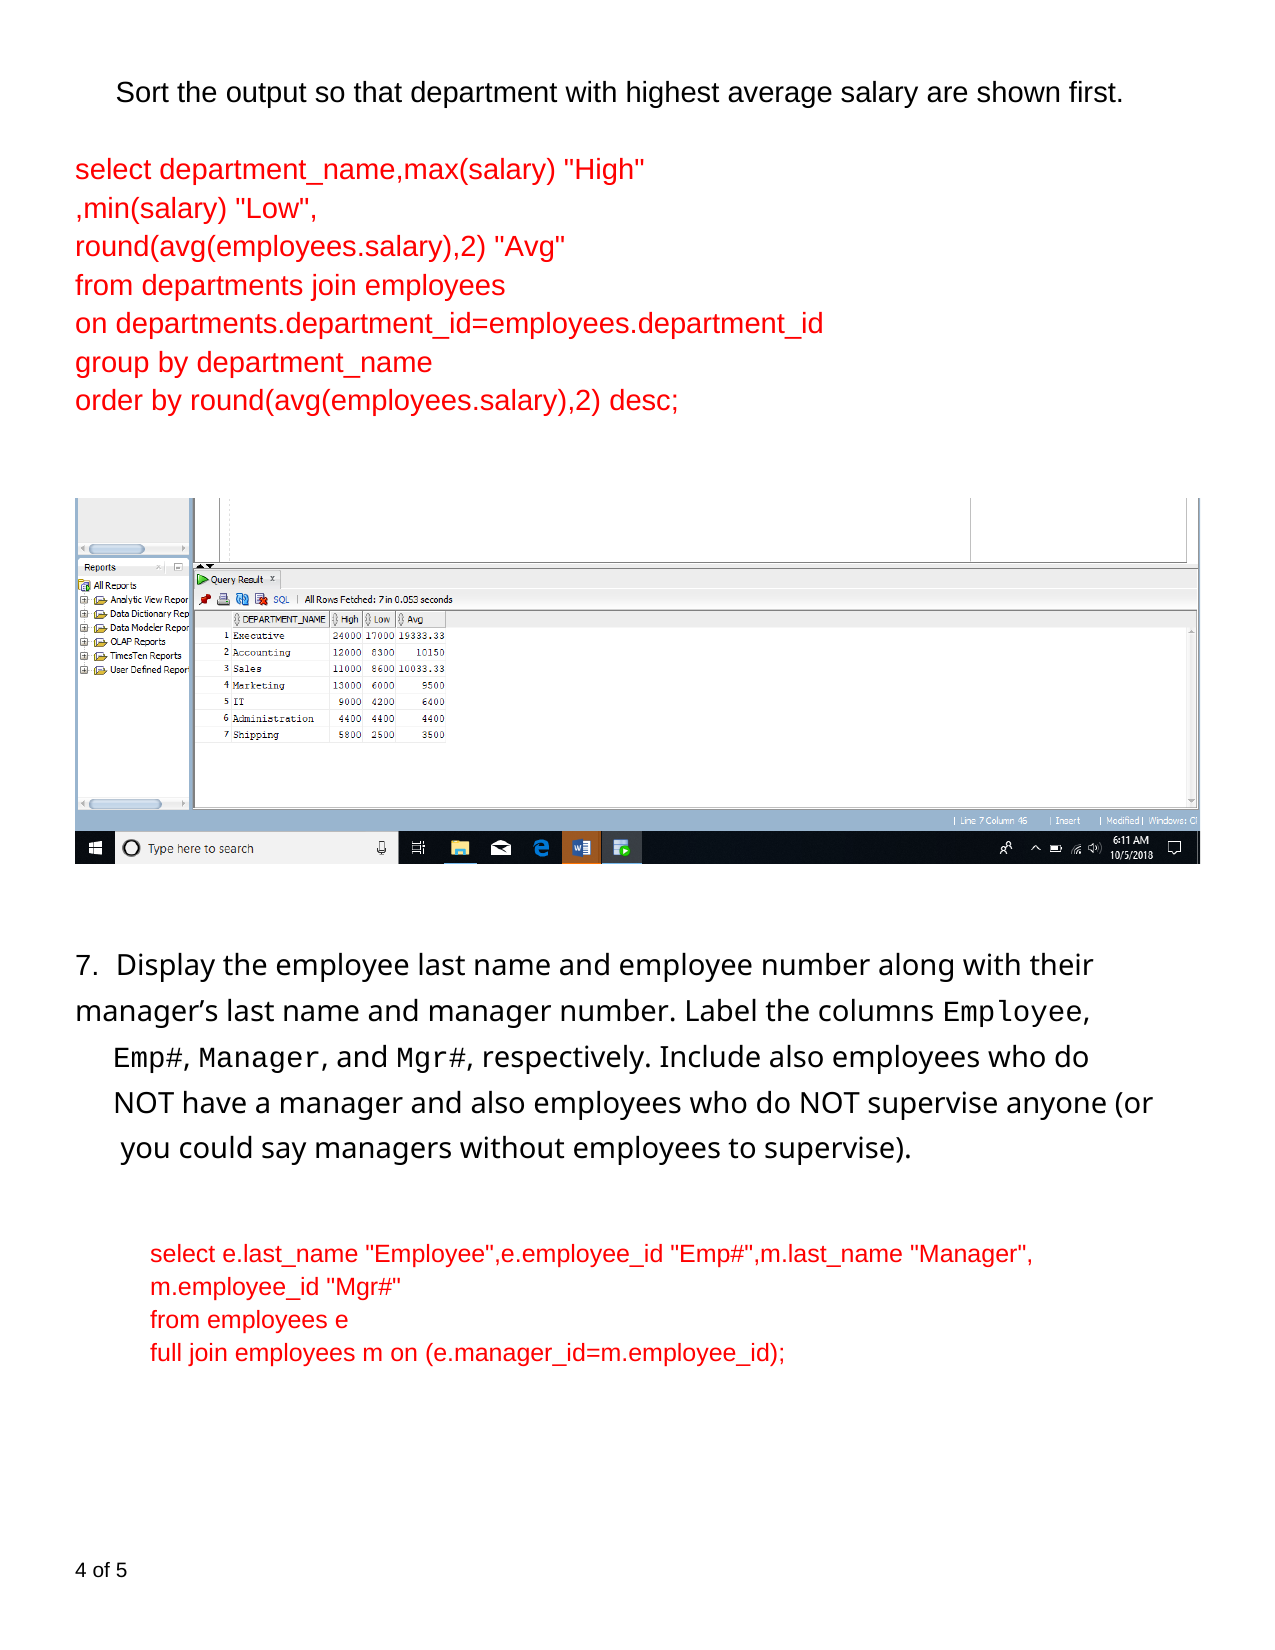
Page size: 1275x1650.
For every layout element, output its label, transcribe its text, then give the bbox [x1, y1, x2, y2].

text group by department_name [75, 345, 1200, 378]
text from departments join employees [75, 268, 1200, 301]
text Emp#, Manager, and Mgr#, respectively. Include also employees who do [75, 1036, 1200, 1076]
text on departments.department_id=employees.department_id [75, 306, 1200, 340]
text m.employee_id "Mgr#" [75, 1272, 1200, 1301]
text from employees e [75, 1305, 1200, 1334]
text you could say managers without employees to supervise). [75, 1127, 1200, 1167]
text ,min(salary) "Low", [75, 191, 1200, 224]
text order by round(avg(employees.salary),2) desc; [75, 383, 1200, 417]
text 7. Display the employee last name and employee number along with their manager’s last name and manager number. Label the columns Employee, [75, 944, 1200, 1030]
text select department_name,max(salary) "High" [75, 152, 1200, 186]
text Sort the output so that department with highest average salary are shown first. [75, 75, 1200, 108]
text full join employees m on (e.manager_id=m.employee_id); [75, 1338, 1200, 1367]
text round(avg(employees.salary),2) "Avg" [75, 229, 1200, 263]
picture [75, 498, 1200, 864]
text NOT have a manager and also employees who do NOT supervise anyone (or [75, 1082, 1200, 1122]
text select e.last_name "Employee",e.employee_id "Emp#",m.last_name "Manager", [75, 1239, 1200, 1268]
